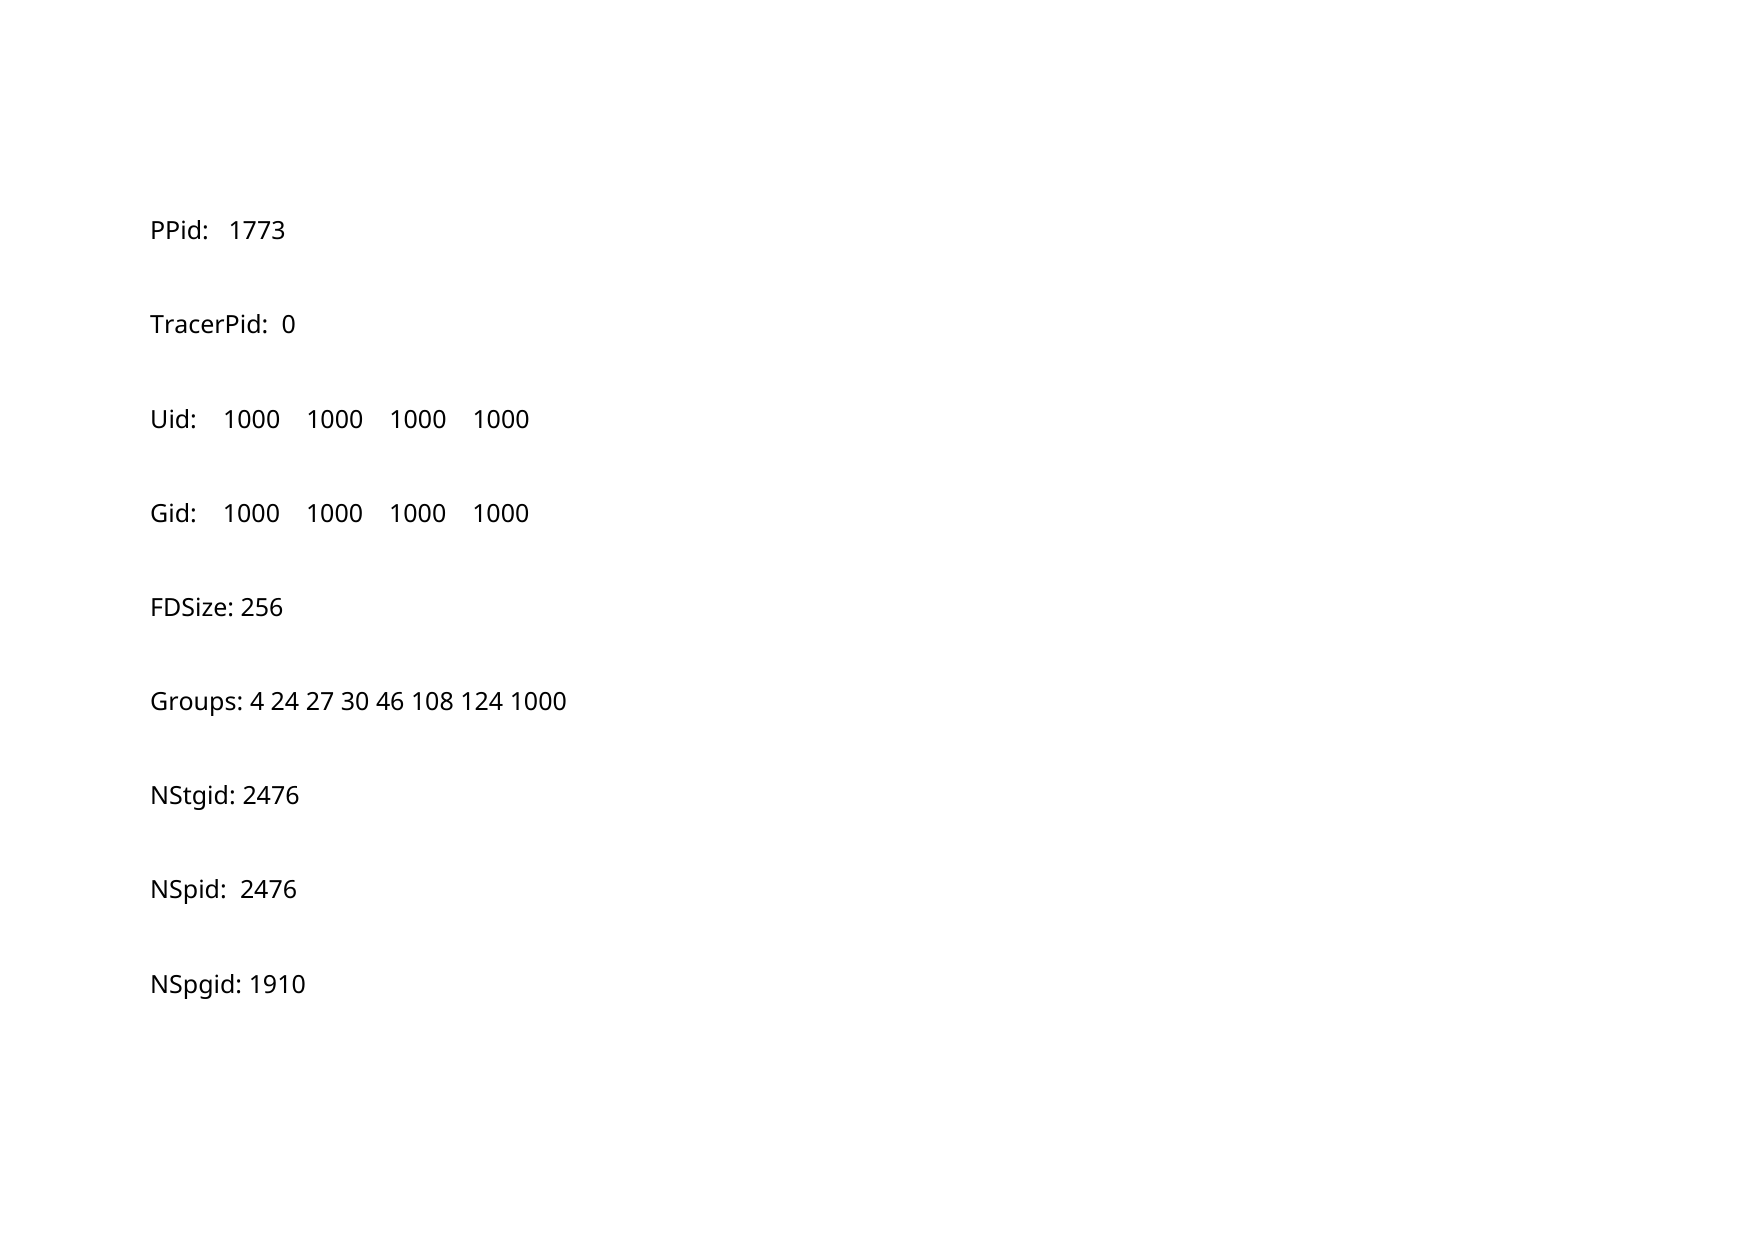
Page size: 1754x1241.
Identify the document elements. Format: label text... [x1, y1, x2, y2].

text NStgid: 2476 [150, 763, 1604, 828]
text Groups: 4 24 27 30 46 108 124 1000 [150, 668, 1604, 733]
text TracerPid: 0 [150, 292, 1604, 357]
text NSpgid: 1910 [150, 951, 1604, 1016]
text PPid: 1773 [150, 198, 1604, 263]
text Uid: 1000 1000 1000 1000 [150, 386, 1604, 451]
text Gid: 1000 1000 1000 1000 [150, 480, 1604, 545]
text FDSize: 256 [150, 574, 1604, 639]
text NSpid: 2476 [150, 857, 1604, 922]
